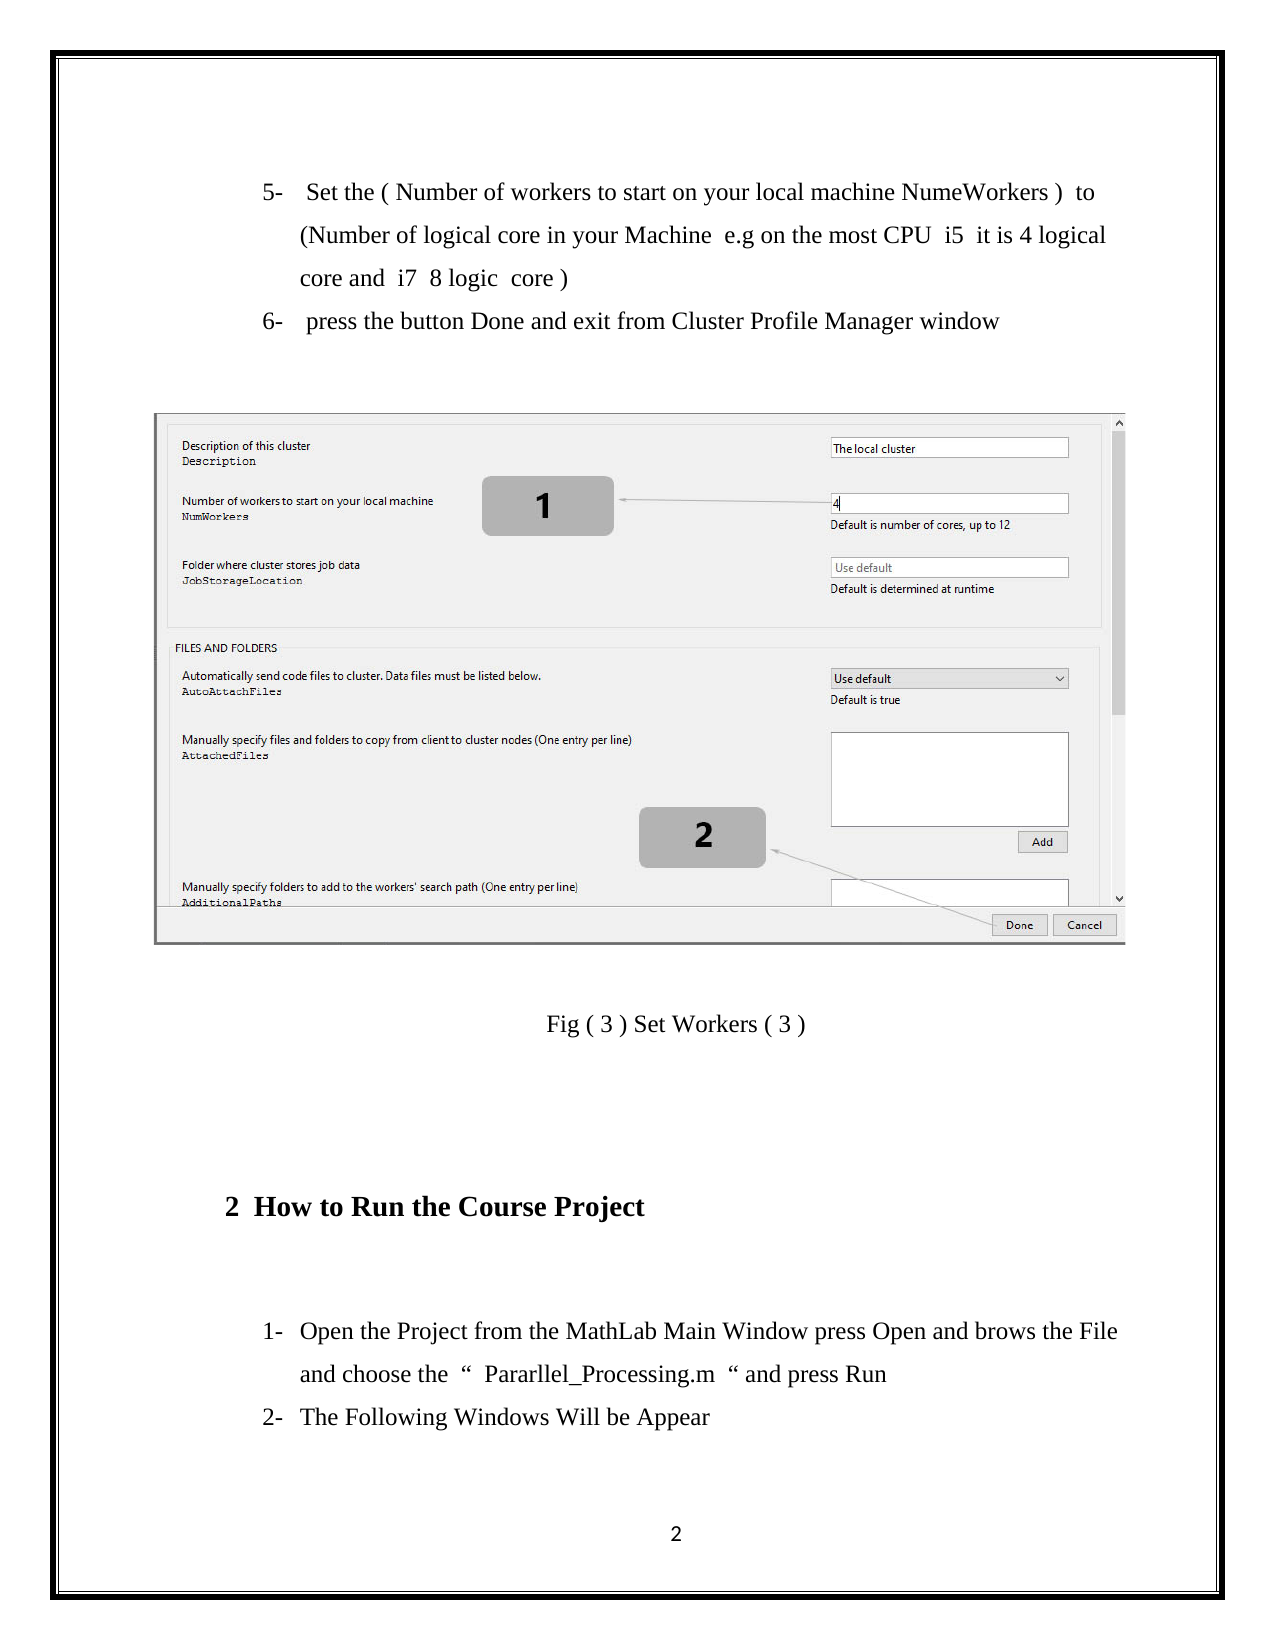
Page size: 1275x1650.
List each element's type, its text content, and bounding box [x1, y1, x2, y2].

list Set the ( Number of workers to start on your local machine NumeWorkers ) to (Number of logical core in your Machine e.g on the most CPU i5 it is 4 logical core and i7 8 logic core ) [262, 177, 1127, 292]
text 2 How to Run the Course Project [224, 1189, 1127, 1222]
picture [153, 413, 1126, 945]
list Open the Project from the MathLab Main Window press Open and brows the File and choose the “ Pararllel_Processing.m “ and press Run [262, 1316, 1127, 1388]
list The Following Windows Will be Appear [262, 1402, 1127, 1431]
list press the button Done and exit from Cluster Profile Manager window [262, 306, 1127, 335]
text Fig ( 3 ) Set Workers ( 3 ) [224, 517, 1127, 1038]
